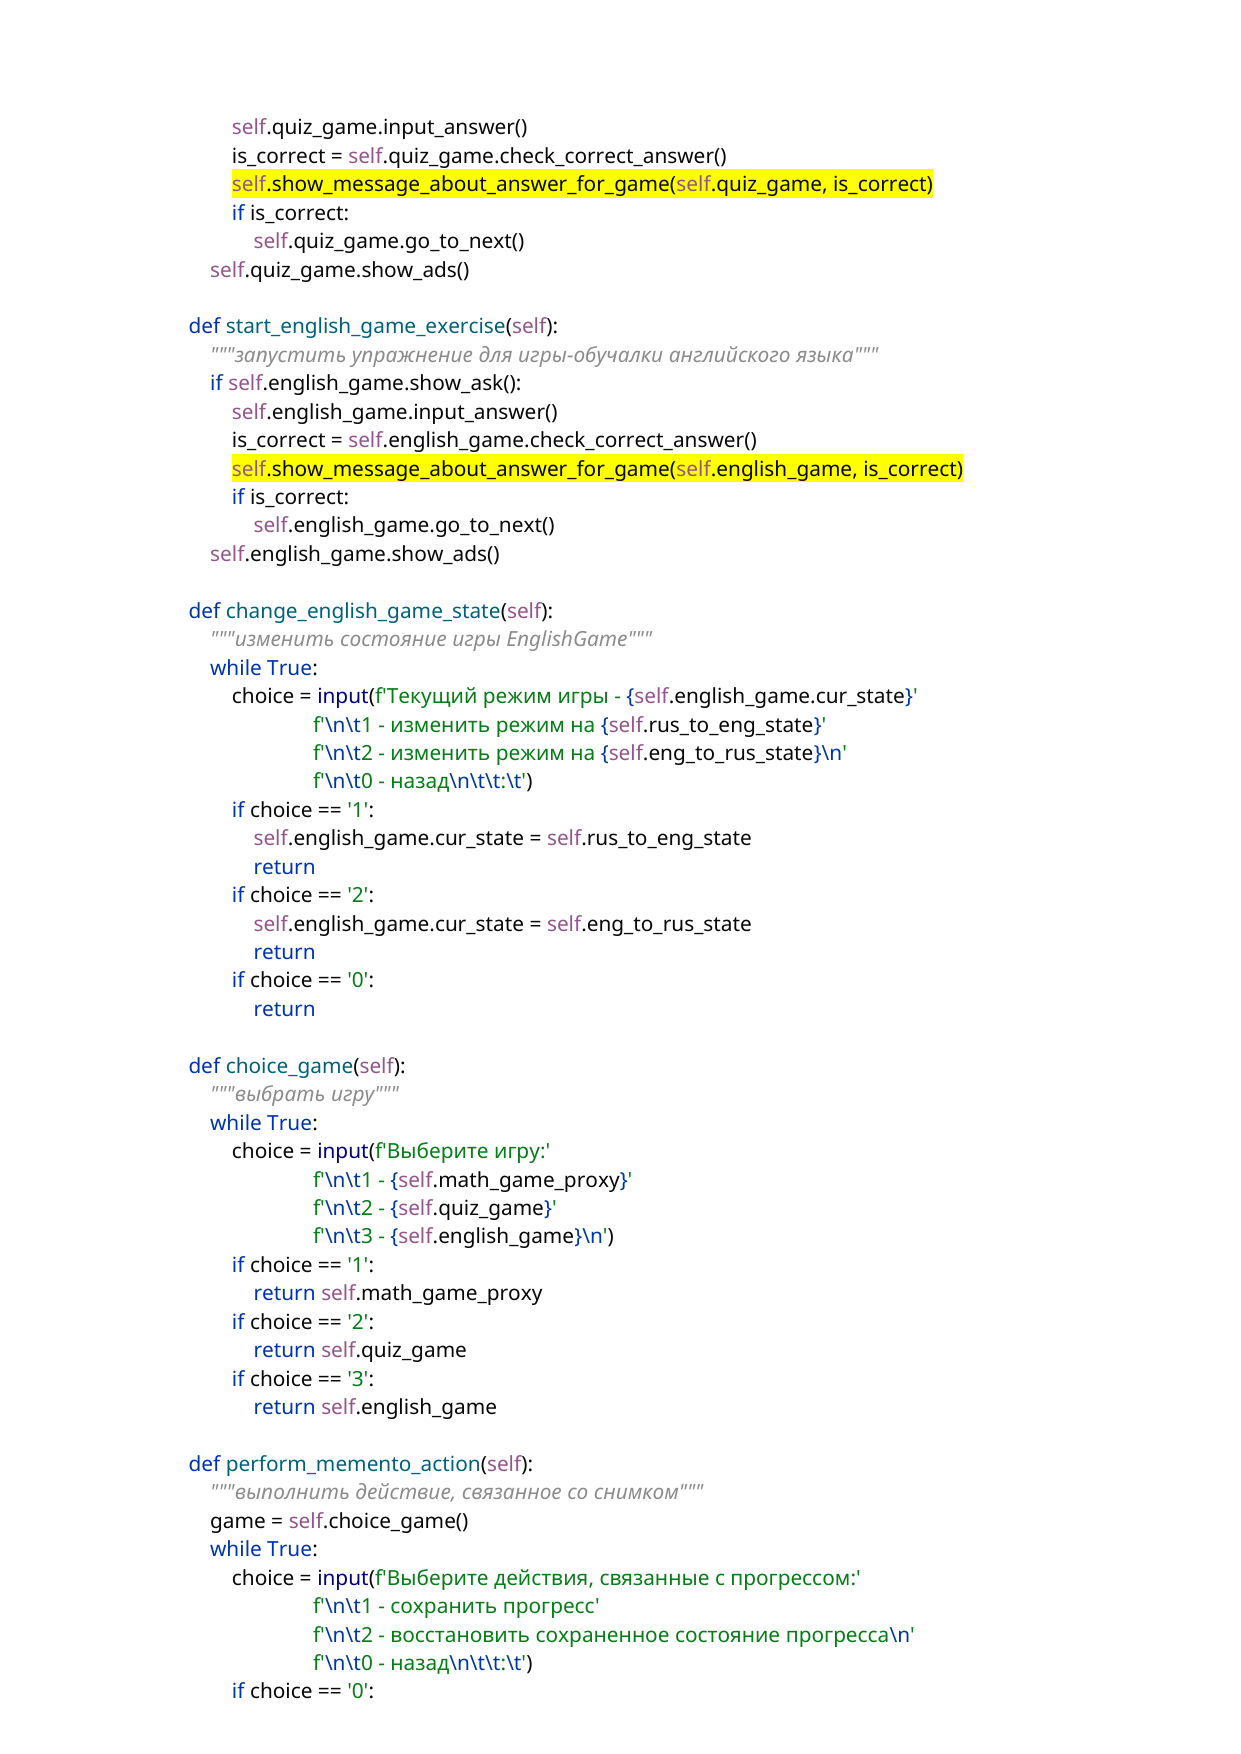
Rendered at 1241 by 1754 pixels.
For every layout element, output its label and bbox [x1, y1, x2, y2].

text [167, 112, 1173, 1705]
